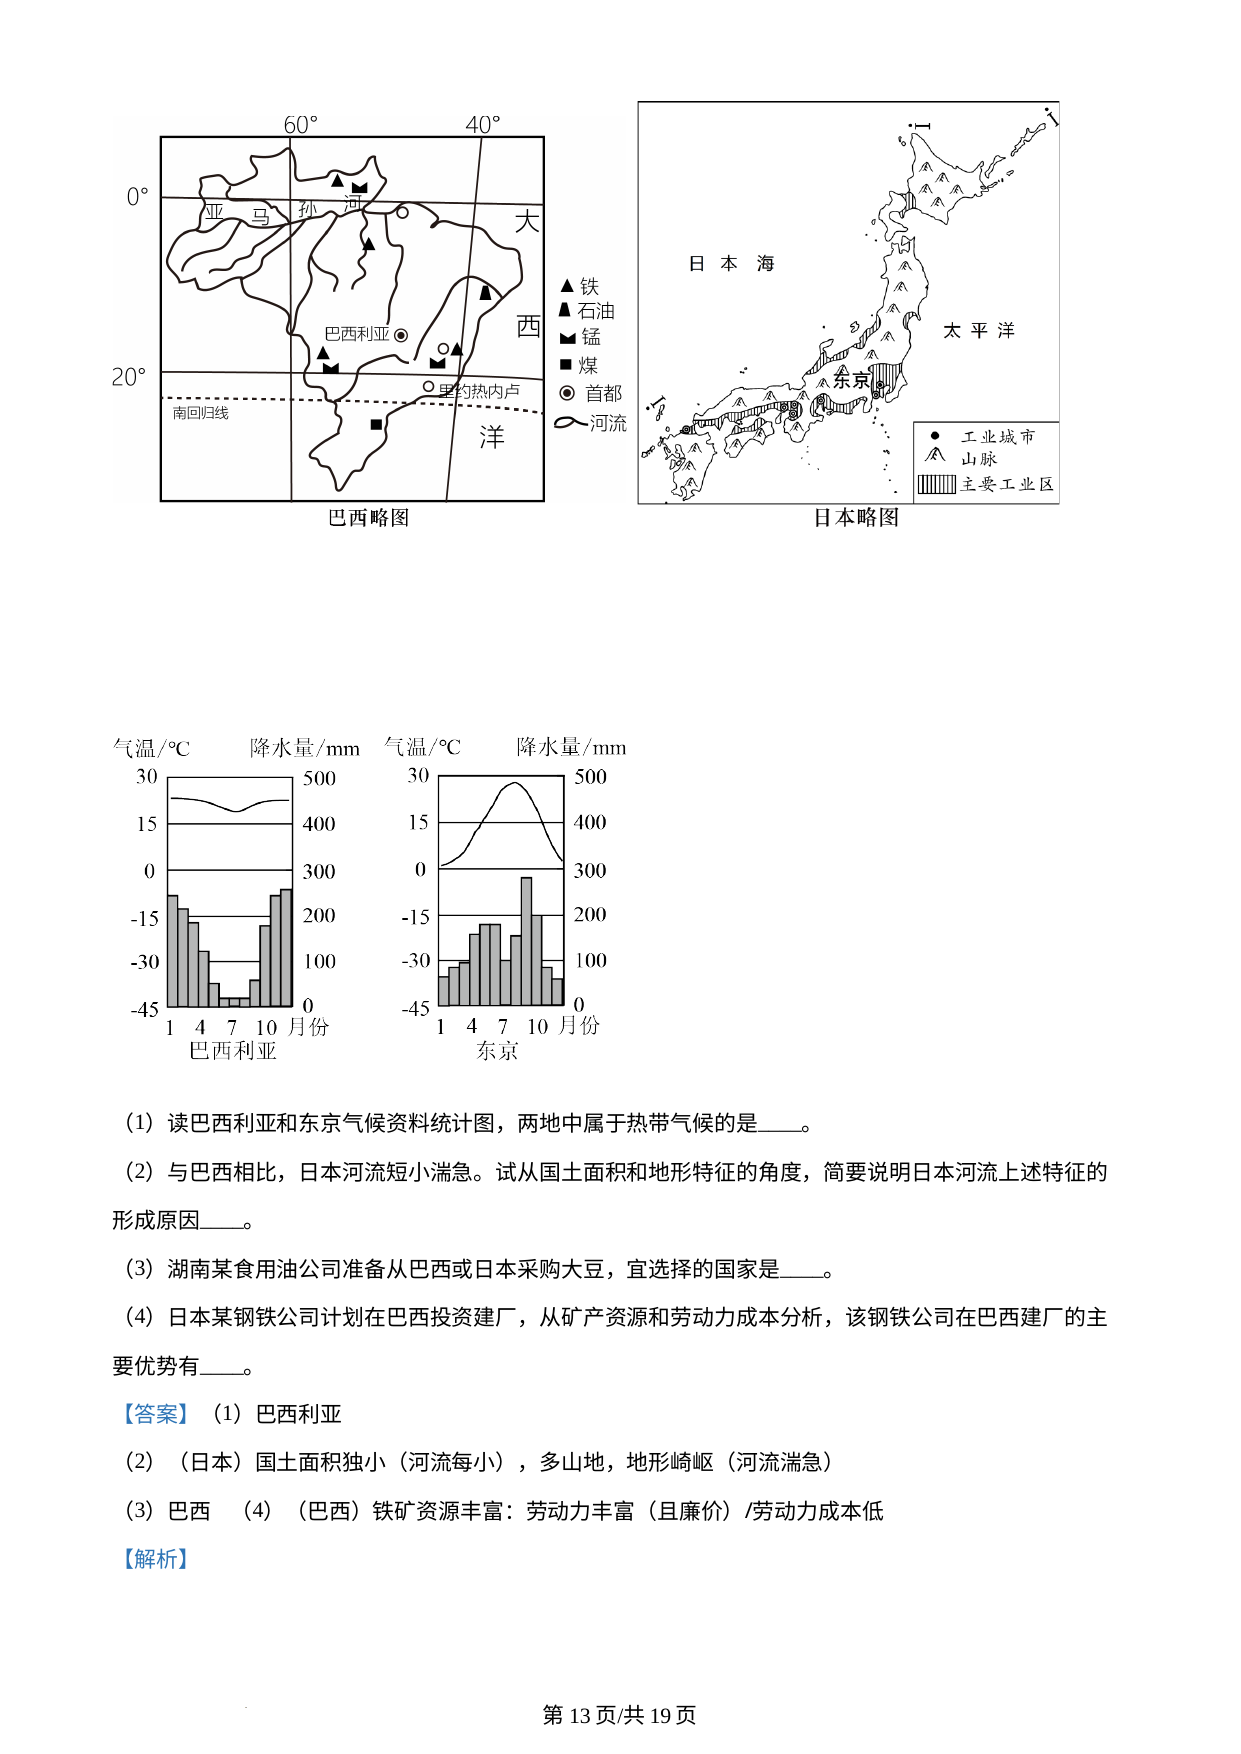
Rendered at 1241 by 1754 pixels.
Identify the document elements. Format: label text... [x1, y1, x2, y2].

text （4）日本某钢铁公司计划在巴西投资建厂，从矿产资源和劳动力成本分析，该钢铁公司在巴西建厂的主要优势有____。 [112, 1299, 1128, 1381]
text （2）（日本）国土面积独小（河流每小），多山地，地形崎岖（河流湍急） [112, 1445, 1128, 1477]
text （3）湖南某食用油公司准备从巴西或日本采购大豆，宜选择的国家是____。 [112, 1251, 1128, 1284]
text （1）读巴西利亚和东京气候资料统计图，两地中属于热带气候的是____。 [112, 1106, 1128, 1138]
picture [112, 116, 627, 527]
text 【答案】（1）巴西利亚 [112, 1397, 1128, 1429]
picture [637, 101, 1060, 527]
text （3）巴西 （4）（巴西）铁矿资源丰富：劳动力丰富（且廉价）/劳动力成本低 [112, 1493, 1128, 1526]
text （2）与巴西相比，日本河流短小湍急。试从国土面积和地形特征的角度，简要说明日本河流上述特征的形成原因____。 [112, 1154, 1128, 1235]
picture [112, 735, 627, 1061]
text 【解析】 [112, 1542, 1128, 1574]
